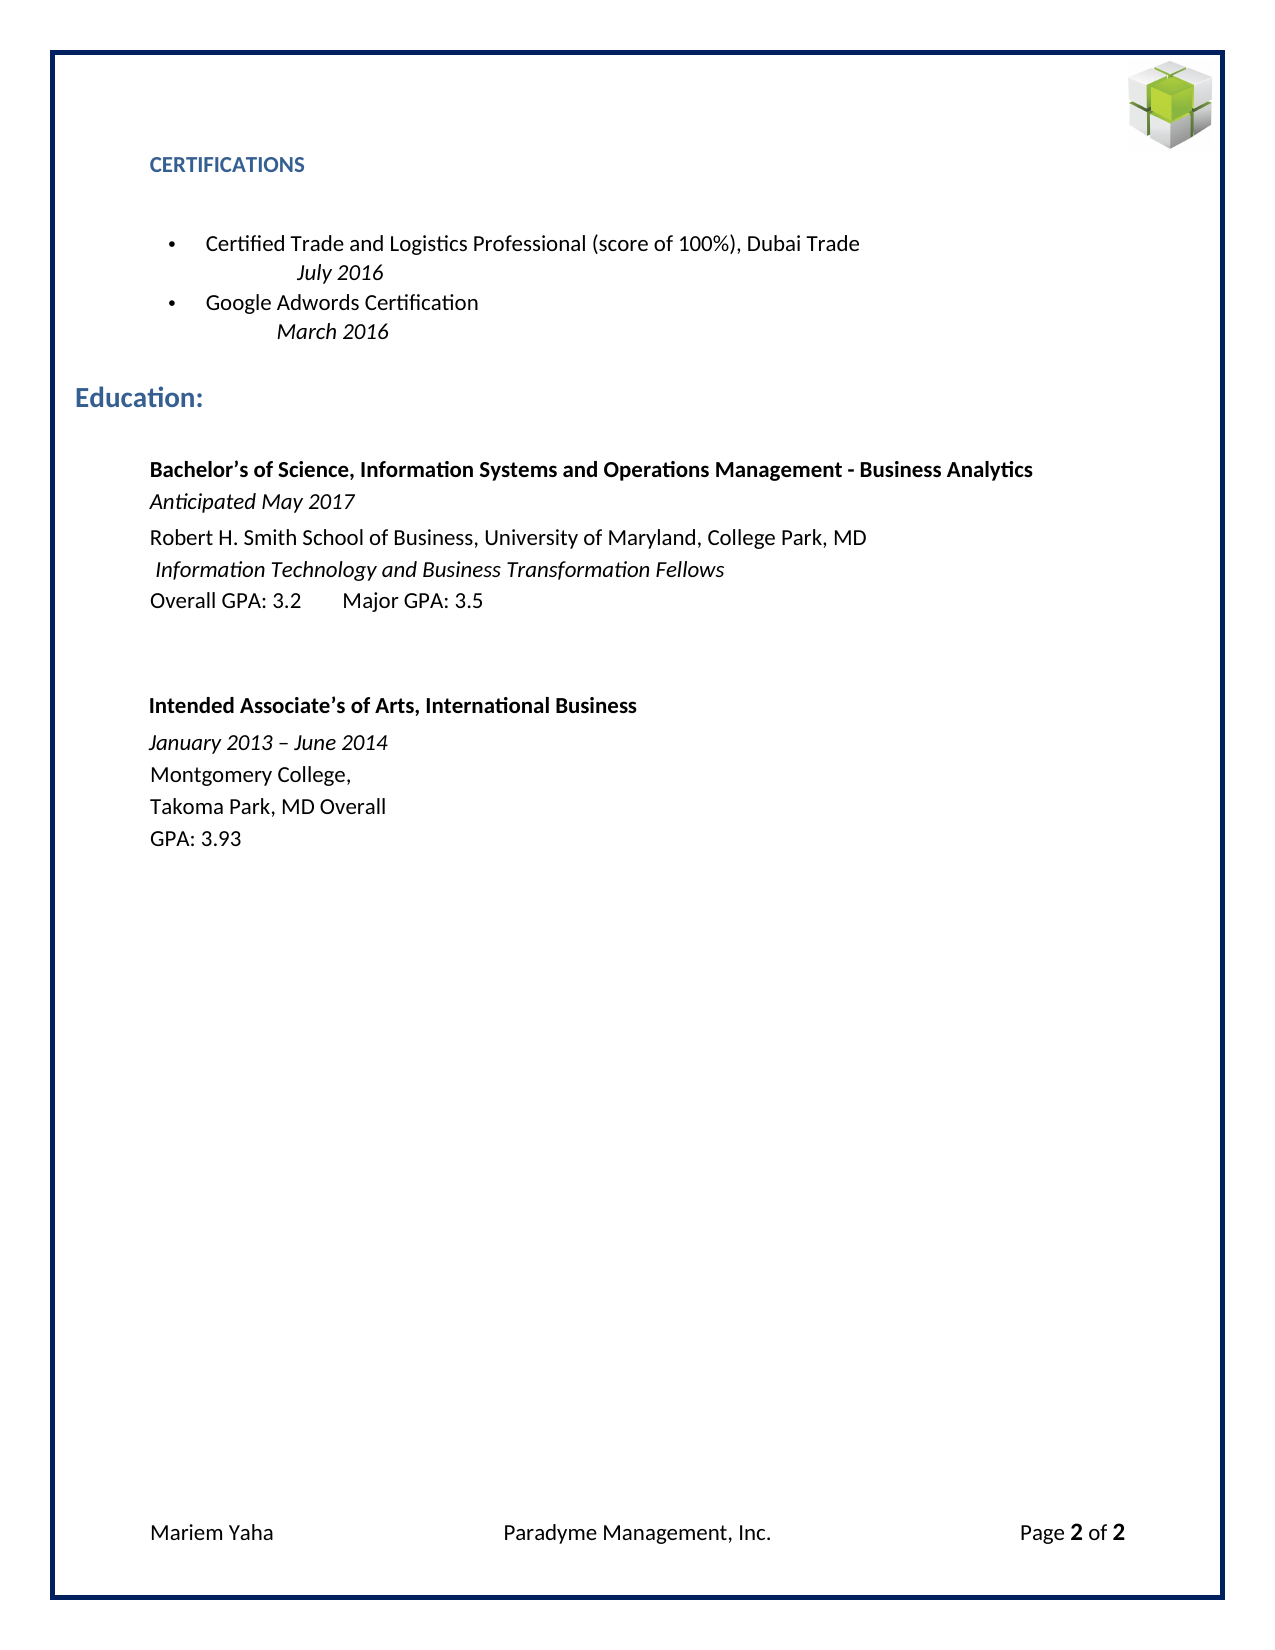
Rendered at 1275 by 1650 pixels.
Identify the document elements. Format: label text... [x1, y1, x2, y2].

list Certified Trade and Logistics Professional (score of 100%), Dubai Trade July 2016 [168, 229, 1125, 286]
subtitle Robert H. Smith School of Business, University of Maryland, College Park, MD [149, 523, 1125, 551]
subtitle Education: [75, 379, 1125, 415]
text Information Technology and Business Transformation Fellows [150, 556, 1125, 584]
text Overall GPA: 3.2 Major GPA: 3.5 [150, 586, 1125, 614]
list Google Adwords Certification March 2016 [168, 288, 1125, 345]
subtitle Bachelor’s of Science, Information Systems and Operations Management - Business Analytics Anticipated May 2017 [149, 455, 1125, 515]
subtitle CERTIFICATIONS [149, 150, 1125, 178]
picture [1126, 59, 1214, 151]
subtitle Intended Associate’s of Arts, International Business [148, 691, 1125, 719]
subtitle January 2013 – June 2014 [148, 728, 1125, 756]
text Montgomery College, Takoma Park, MD Overall GPA: 3.93 [150, 760, 399, 852]
